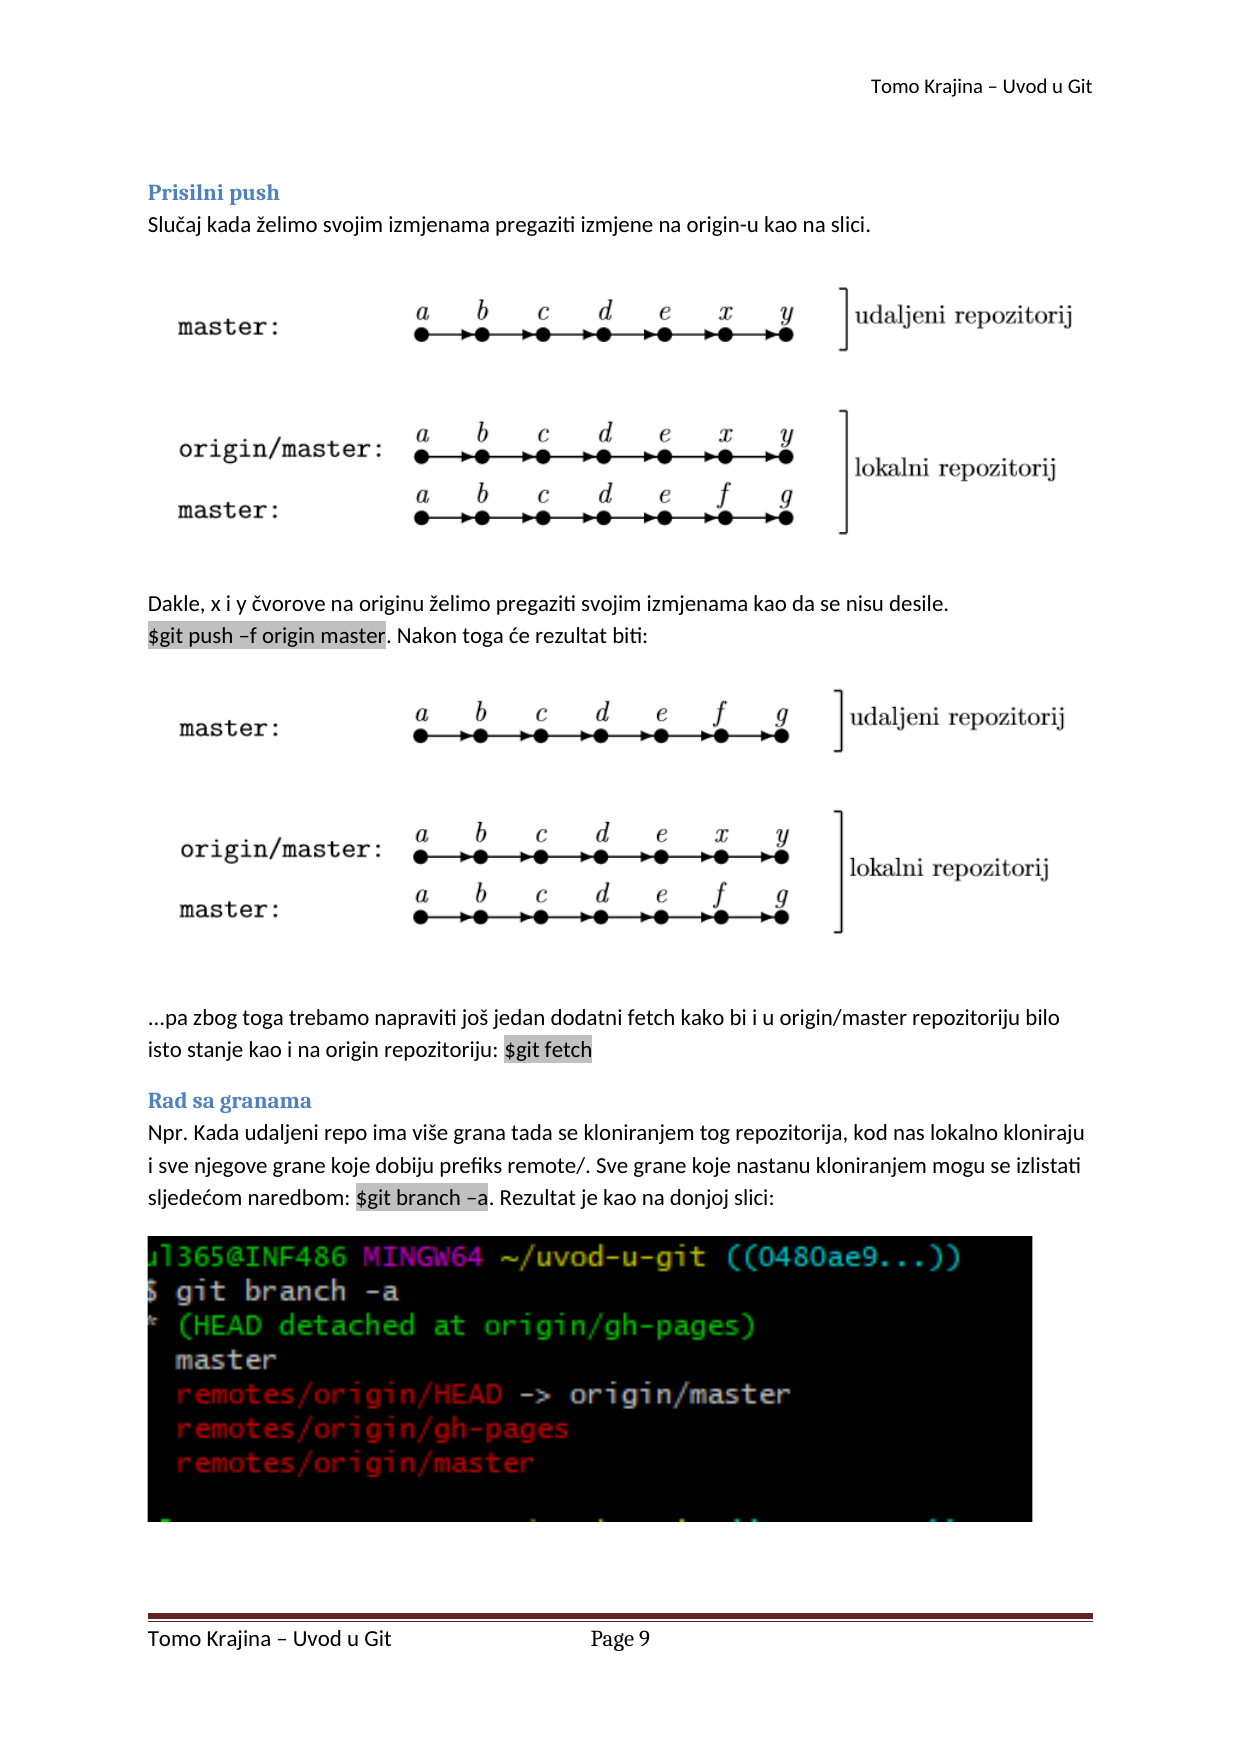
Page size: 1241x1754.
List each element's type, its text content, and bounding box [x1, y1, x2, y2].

text ...pa zbog toga trebamo napraviti još jedan dodatni fetch kako bi i u origin/master repozitoriju bilo isto stanje kao i na origin repozitoriju: $git fetch [148, 1003, 1093, 1063]
text Slučaj kada želimo svojim izmjenama pregaziti izmjene na origin-u kao na slici. [148, 210, 1093, 238]
text Npr. Kada udaljeni repo ima više grana tada se kloniranjem tog repozitorija, kod nas lokalno kloniraju i sve njegove grane koje dobiju prefiks remote/. Sve grane koje nastanu kloniranjem mogu se izlistati sljedećom naredbom: $git branch –a. Rezultat je kao na donjoj slici: [148, 1118, 1093, 1211]
picture [147, 263, 1093, 565]
subtitle Prisilni push [148, 180, 1093, 206]
picture [147, 1236, 1033, 1522]
text Dakle, x i y čvorove na originu želimo pregaziti svojim izmjenama kao da se nisu desile. $git push –f origin master. Nakon toga će rezultat biti: [148, 589, 1093, 653]
subtitle Rad sa granama [148, 1088, 1093, 1115]
picture [147, 653, 1093, 979]
